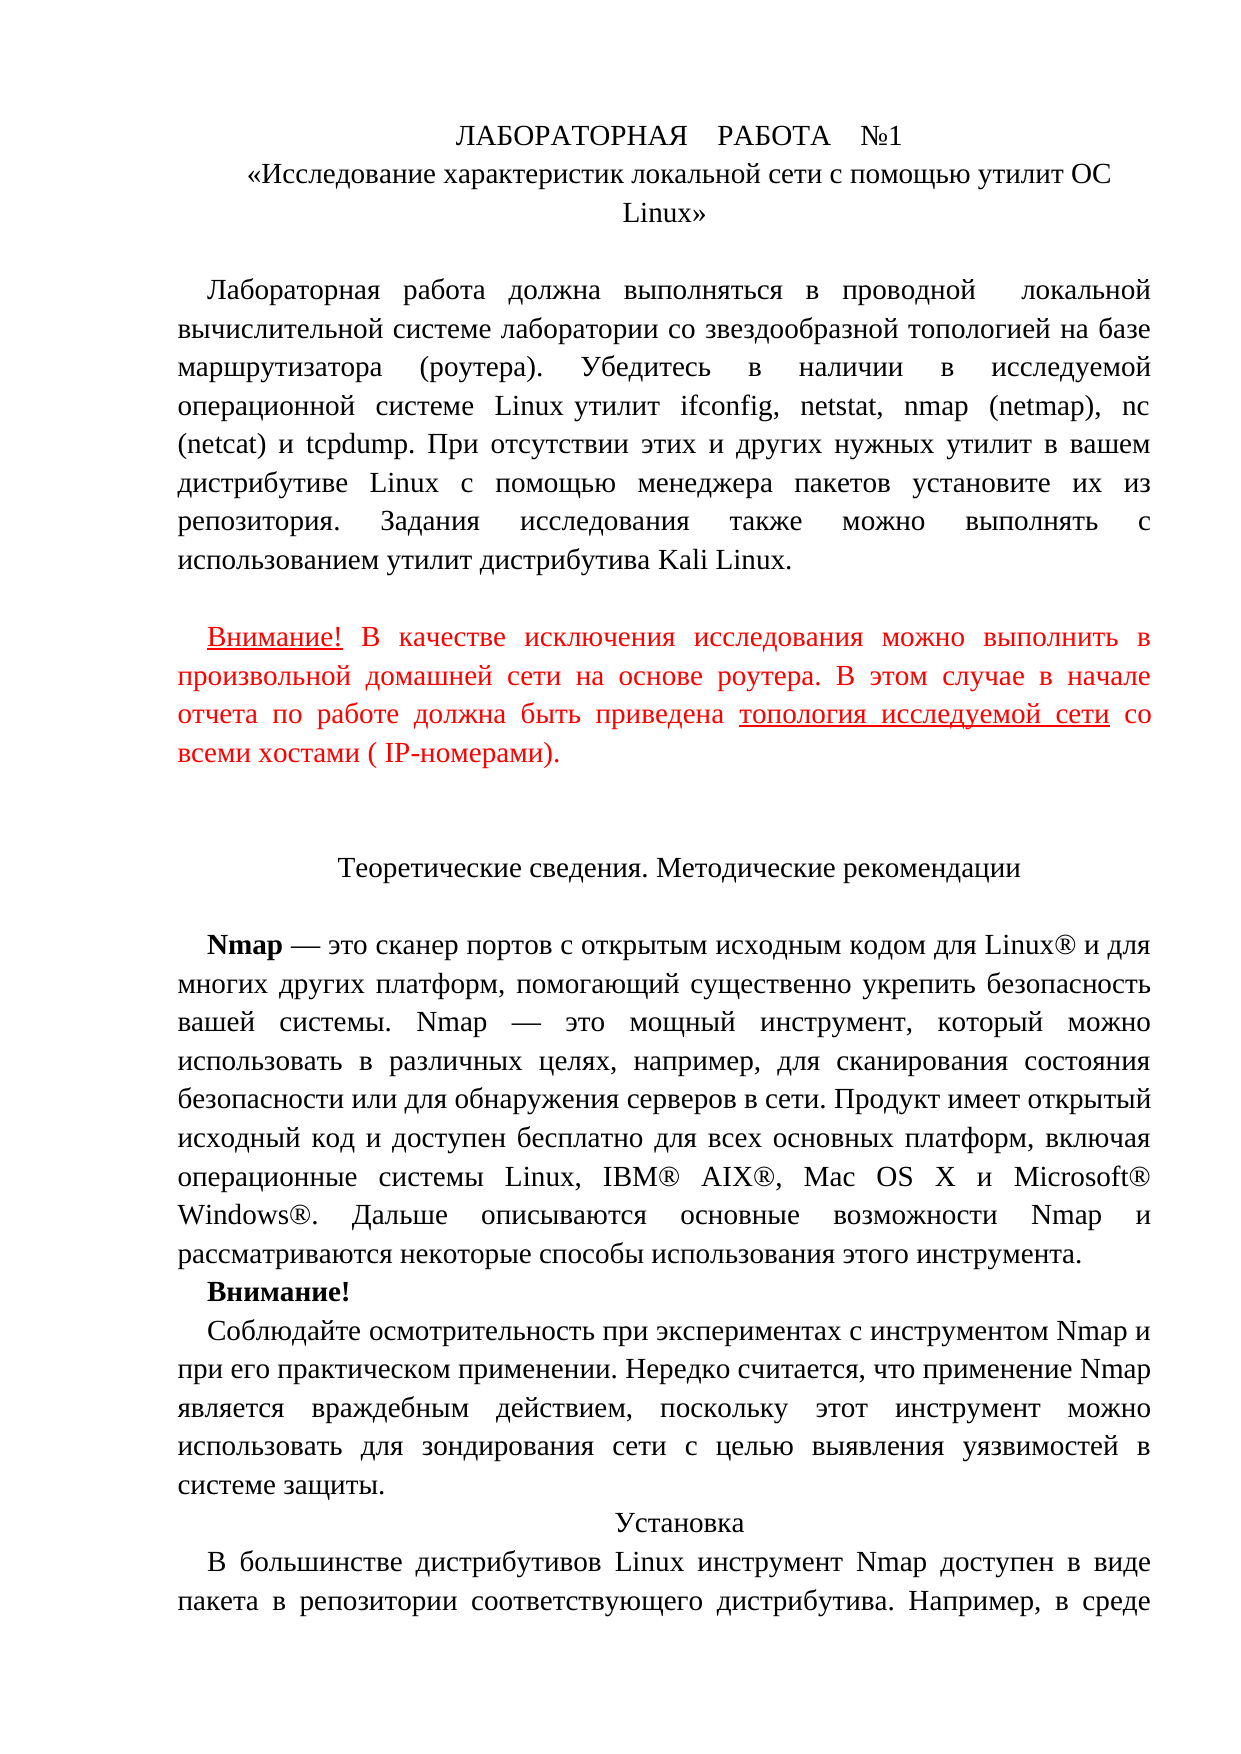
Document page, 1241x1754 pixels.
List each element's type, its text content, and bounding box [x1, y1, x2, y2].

text Внимание! В качестве исключения исследования можно выполнить в произвольной домашней сети на основе роутера. В этом случае в начале отчета по работе должна быть приведена топология исследуемой сети со всеми хостами ( IP-номерами). [177, 619, 1152, 768]
text Nmap — это сканер портов с открытым исходным кодом для Linux® и для многих других платформ, помогающий существенно укрепить безопасность вашей системы. Nmap — это мощный инструмент, который можно использовать в различных целях, например, для сканирования состояния безопасности или для обнаружения серверов в сети. Продукт имеет открытый исходный код и доступен бесплатно для всех основных платформ, включая операционные системы Linux, IBM® AIX®, Mac OS X и Microsoft® Windows®. Дальше описываются основные возможности Nmap и рассматриваются некоторые способы использования этого инструмента. [177, 927, 1152, 1269]
text Теоретические сведения. Методические рекомендации [177, 850, 1152, 884]
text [177, 1544, 1152, 1616]
text Лабораторная работа должна выполняться в проводной локальной вычислительной системе лаборатории со звездообразной топологией на базе маршрутизатора (роутера). Убедитесь в наличии в исследуемой операционной системе Linux утилит ifconfig, netstat, nmap (netmap), nc (netcat) и tcpdump. При отсутствии этих и других нужных утилит в вашем дистрибутиве Linux с помощью менеджера пакетов установите их из репозитория. Задания исследования также можно выполнять с использованием утилит дистрибутива Kali Linux. [177, 272, 1152, 576]
text Соблюдайте осмотрительность при экспериментах с инструментом Nmap и при его практическом применении. Нередко считается, что применение Nmap является враждебным действием, поскольку этот инструмент можно использовать для зондирования сети с целью выявления уязвимостей в системе защиты. [177, 1313, 1152, 1501]
text «Исследование характеристик локальной сети с помощью утилит ОС Linux» [177, 157, 1152, 229]
text Установка [177, 1506, 1152, 1539]
text ЛАБОРАТОРНАЯ РАБОТА №1 [177, 118, 1152, 152]
text Внимание! [177, 1274, 1152, 1308]
